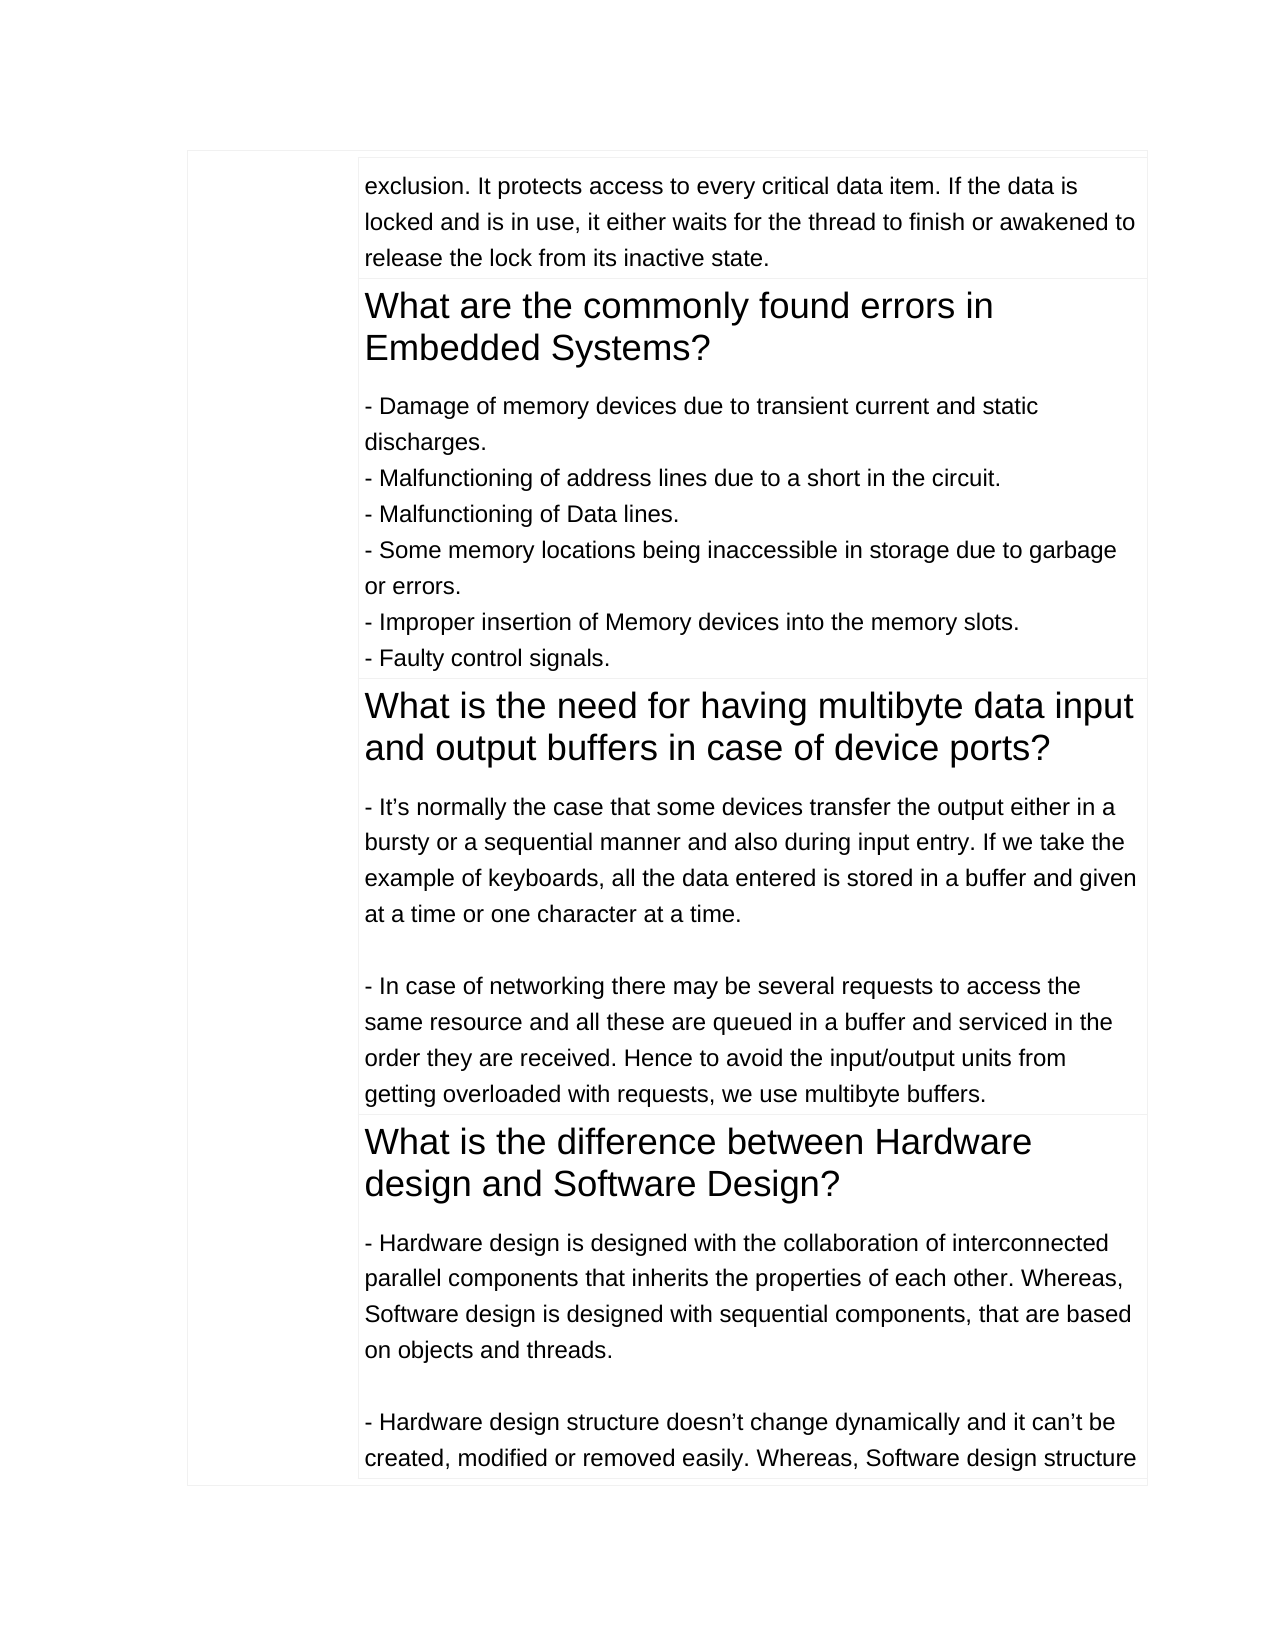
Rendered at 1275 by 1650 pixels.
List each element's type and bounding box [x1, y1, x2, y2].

table_cell [188, 151, 1147, 1485]
